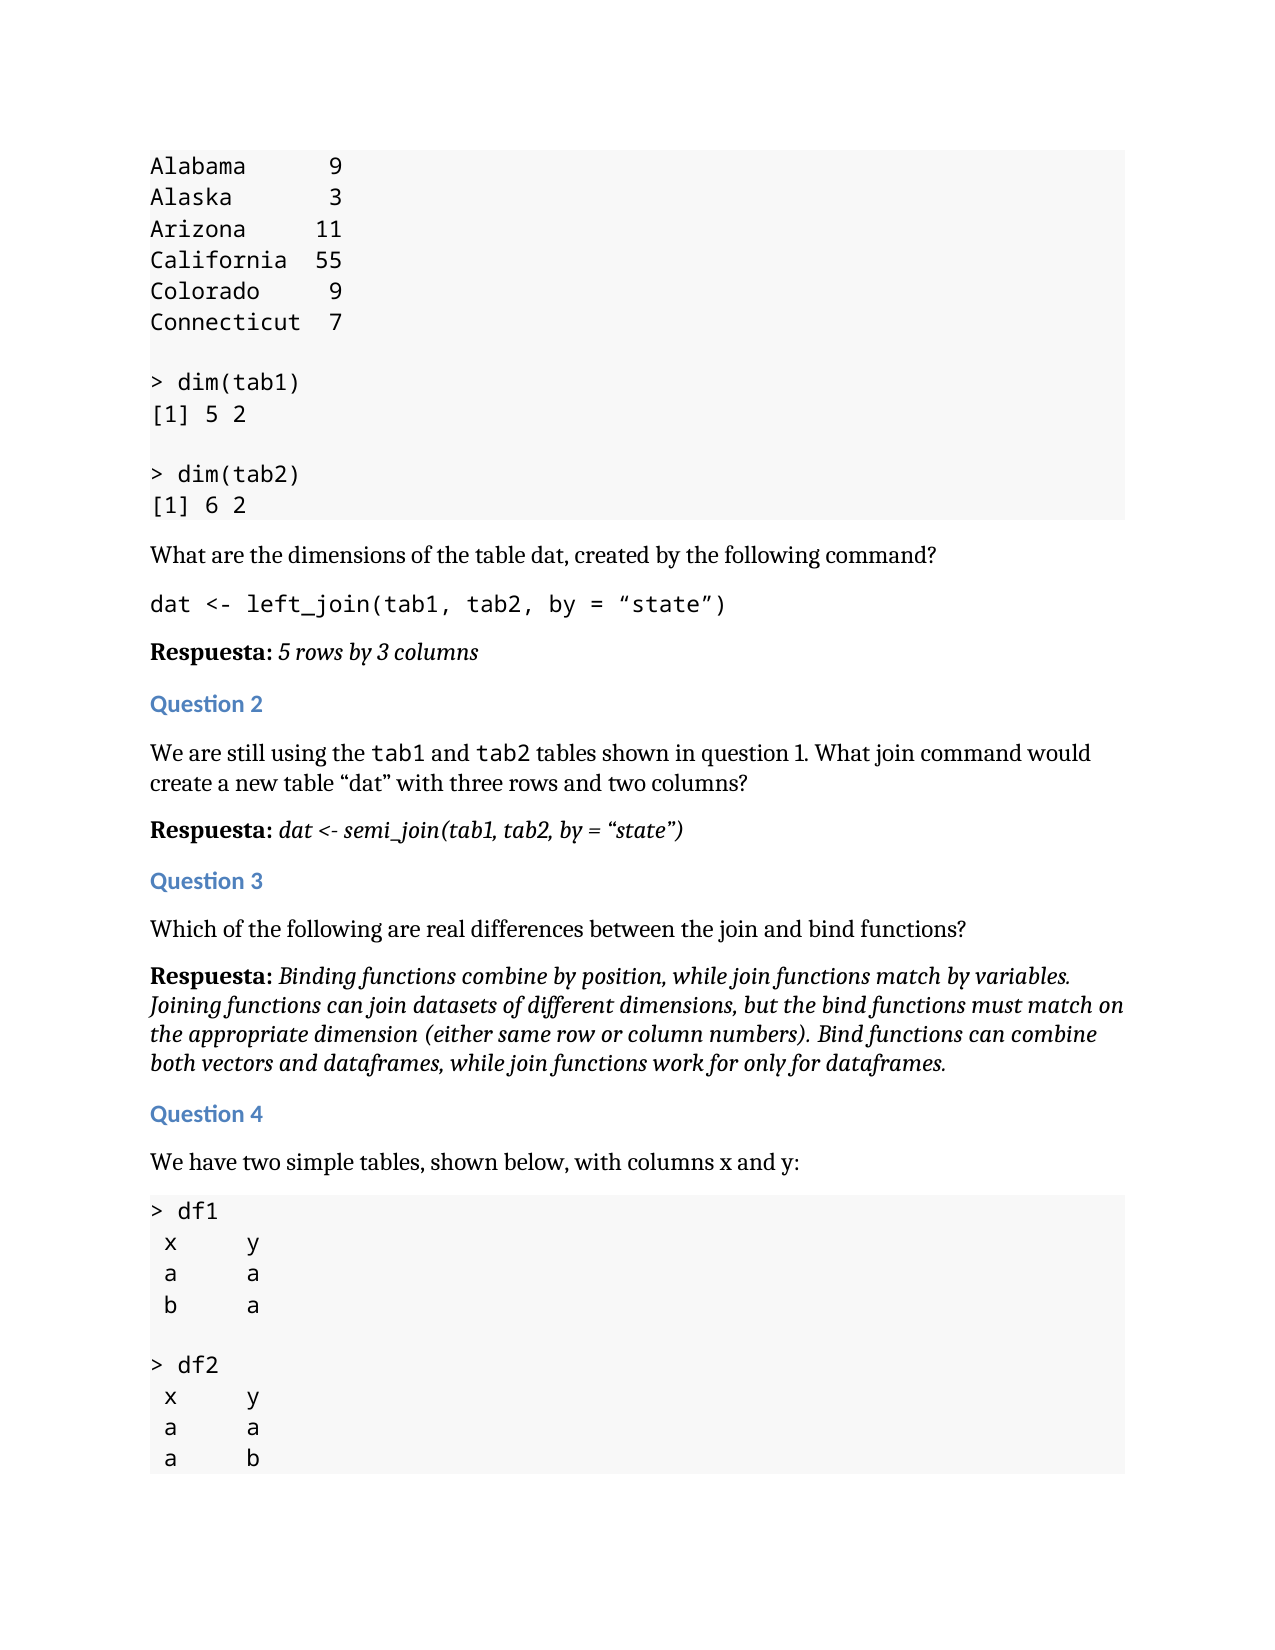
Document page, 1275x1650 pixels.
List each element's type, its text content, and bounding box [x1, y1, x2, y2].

text Respuesta: 5 rows by 3 columns [150, 638, 1125, 667]
subtitle Question 4 [150, 1098, 1125, 1129]
text We have two simple tables, shown below, with columns x and y: [150, 1147, 1125, 1176]
subtitle Question 2 [150, 688, 1125, 718]
text Which of the following are real differences between the join and bind functions? [150, 915, 1125, 943]
text dat <- left_join(tab1, tab2, by = “state”) [150, 588, 1125, 619]
text Respuesta: dat <- semi_join(tab1, tab2, by = “state”) [150, 816, 1125, 845]
text What are the dimensions of the table dat, created by the following command? [150, 541, 1125, 569]
text Respuesta: Binding functions combine by position, while join functions match by variables. Joining functions can join datasets of different dimensions, but the bind functions must match on the appropriate dimension (either same row or column numbers). Bind functions can combine both vectors and dataframes, while join functions work for only for dataframes. [150, 962, 1125, 1077]
text We are still using the tab1 and tab2 tables shown in question 1. What join command would create a new table “dat” with three rows and two columns? [150, 737, 1125, 797]
subtitle Question 3 [150, 866, 1125, 896]
text > df1 x y a a b a > df2 x y a a a b [150, 1195, 1125, 1474]
